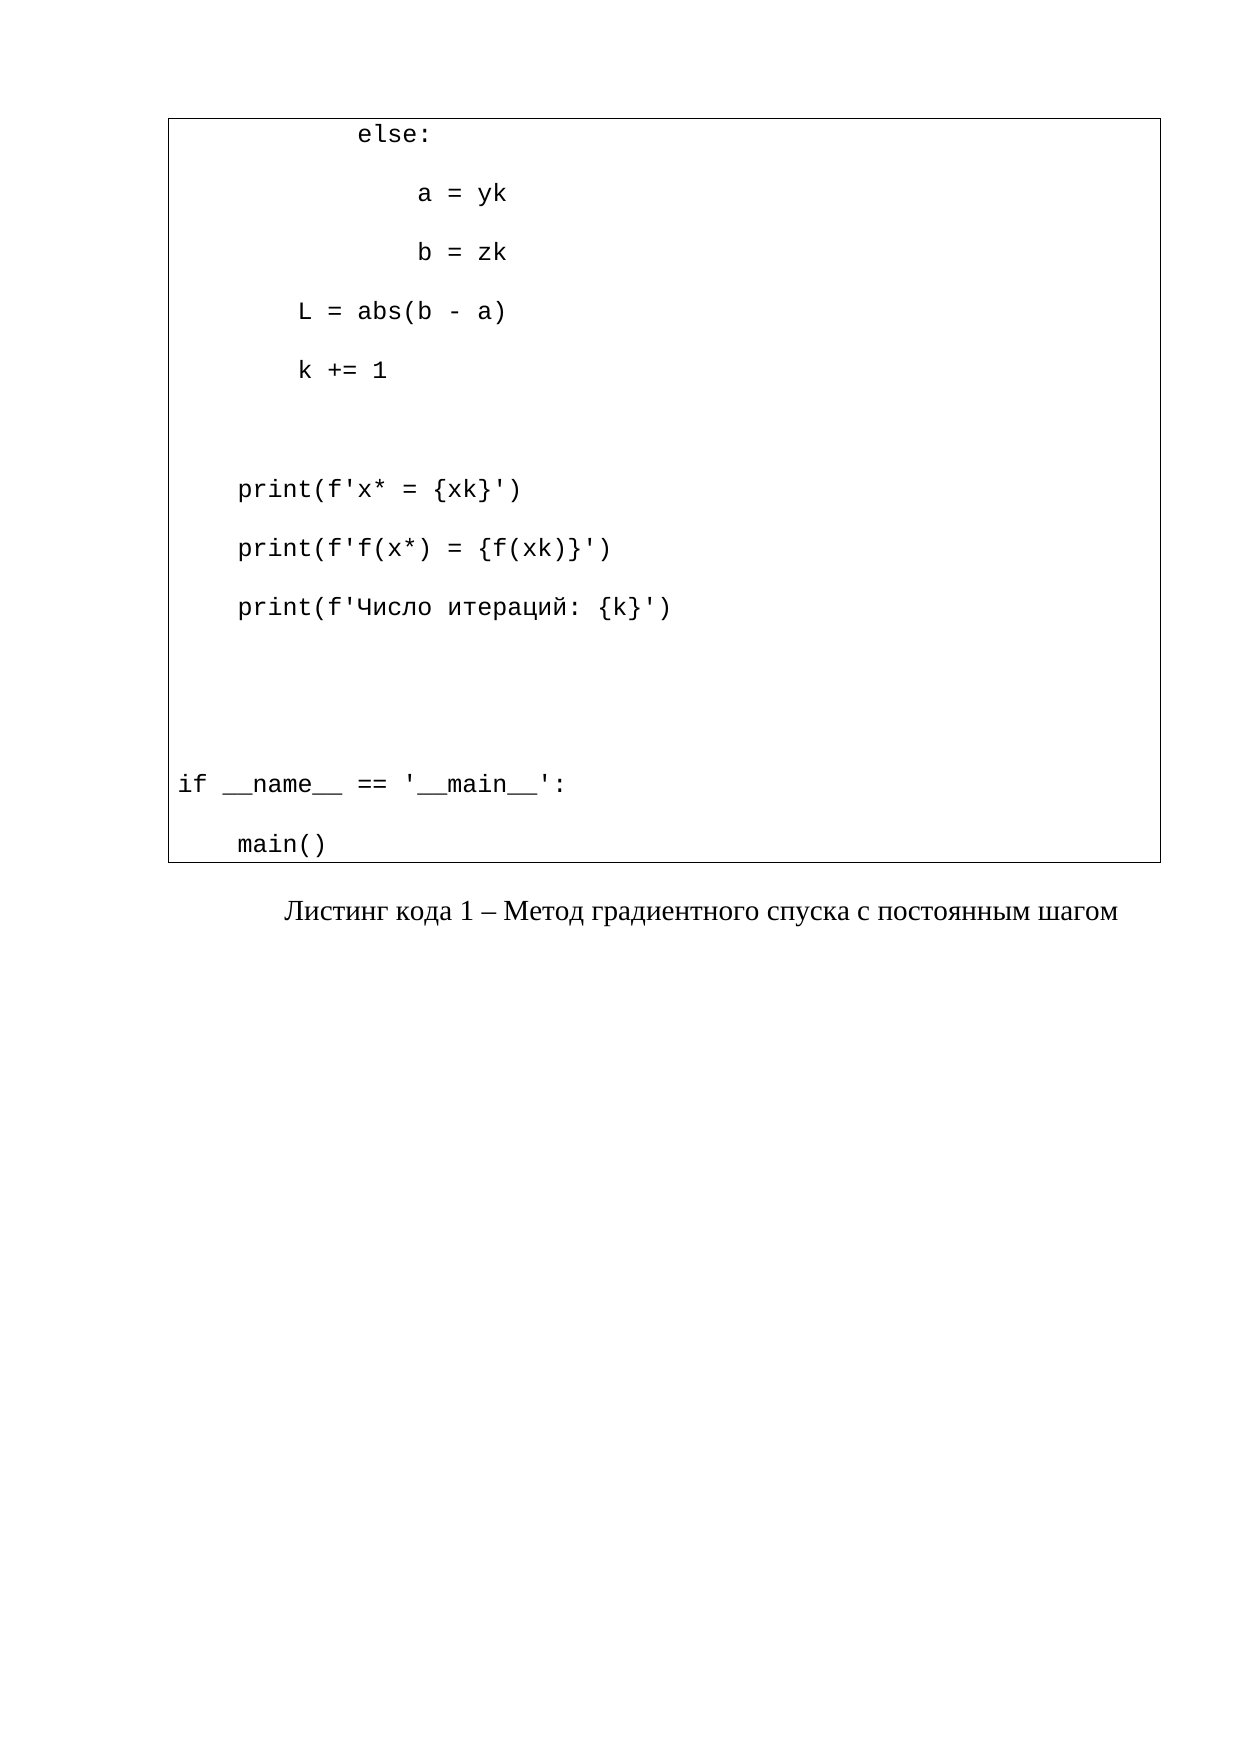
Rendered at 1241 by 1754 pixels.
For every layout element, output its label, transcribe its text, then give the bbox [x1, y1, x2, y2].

text a = yk [169, 177, 1160, 209]
text Листинг кода 1 – Метод градиентного спуска с постоянным шагом [177, 893, 1152, 927]
text L = abs(b - a) [169, 296, 1160, 327]
text k += 1 [169, 355, 1160, 386]
text if __name__ == '__main__': [169, 769, 1160, 800]
text b = zk [169, 236, 1160, 268]
text else: [169, 119, 1160, 149]
text main() [169, 828, 1160, 862]
text print(f'f(x*) = {f(xk)}') [169, 532, 1160, 564]
text print(f'x* = {xk}') [169, 473, 1160, 504]
text print(f'Число итераций: {k}') [169, 591, 1160, 623]
